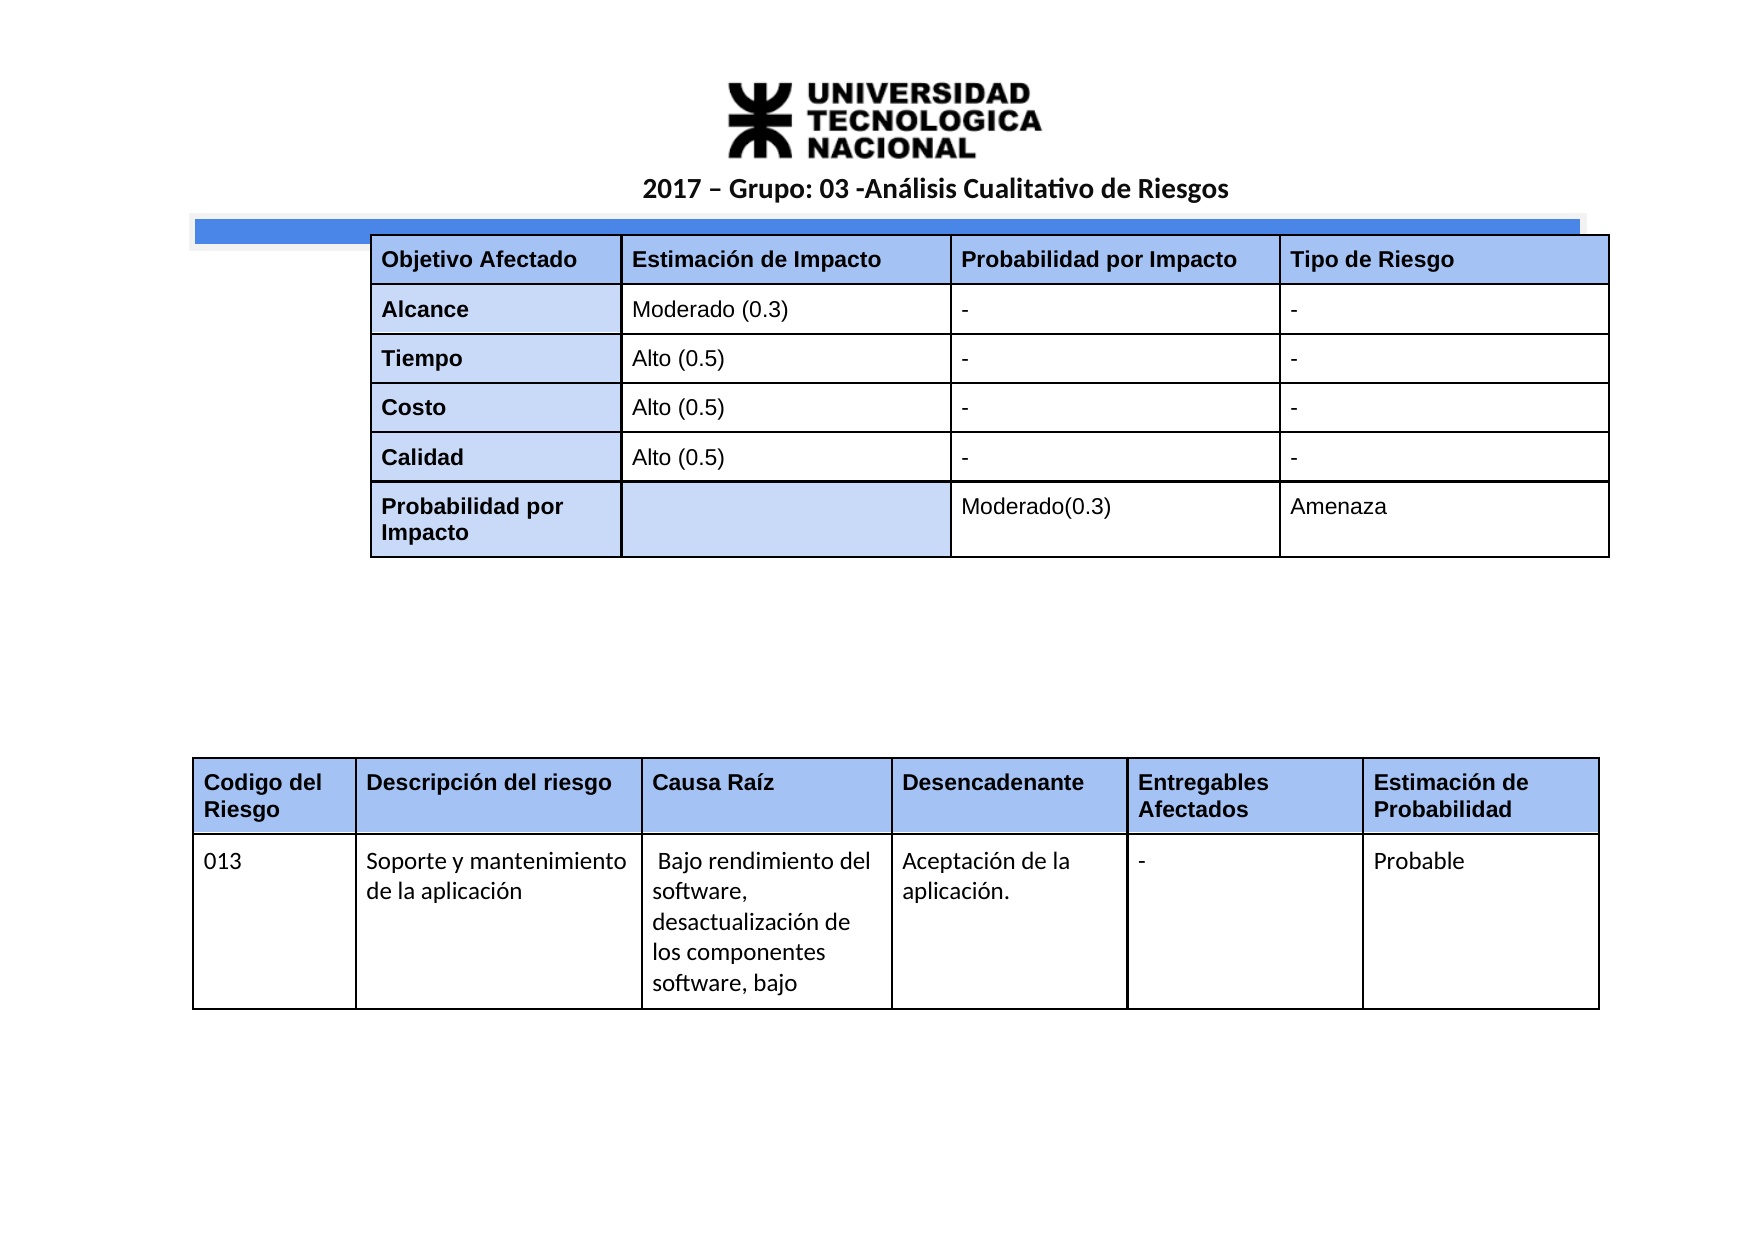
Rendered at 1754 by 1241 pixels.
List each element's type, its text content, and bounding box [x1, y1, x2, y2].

table_cell Moderado(0.3) [952, 483, 1279, 556]
table_header Estimación de Impacto [623, 236, 950, 283]
table_header Entregables Afectados [1129, 759, 1362, 832]
table_header Objetivo Afectado [372, 236, 620, 283]
table_header Tipo de Riesgo [1281, 236, 1608, 283]
table_cell Alto (0.5) [623, 335, 950, 382]
table_cell - [1281, 335, 1608, 382]
table_cell Probabilidad por Impacto [372, 483, 620, 556]
table_cell - [1281, 384, 1608, 431]
picture [717, 73, 1048, 171]
table_cell Soporte y mantenimiento de la aplicación [357, 835, 641, 1008]
table_cell Aceptación de la aplicación. [893, 835, 1126, 1008]
table_cell - [1281, 433, 1608, 480]
table_header Probabilidad por Impacto [952, 236, 1279, 283]
table_header Desencadenante [893, 759, 1126, 832]
table_cell Moderado (0.3) [623, 285, 950, 332]
table_cell Alcance [372, 285, 620, 332]
table_cell - [952, 285, 1279, 332]
table_cell - [952, 433, 1279, 480]
table_header Codigo del Riesgo [194, 759, 355, 832]
table_cell - [952, 335, 1279, 382]
table_header Descripción del riesgo [357, 759, 641, 832]
table_cell [623, 483, 950, 556]
table_cell Alto (0.5) [623, 384, 950, 431]
table_header Causa Raíz [643, 759, 891, 832]
table_cell Bajo rendimiento del software, desactualización de los componentes software, bajo rendimiento de hardware, baja calidad de software. [643, 835, 891, 1008]
table_cell Probable [1364, 835, 1598, 1008]
table_cell - [1129, 835, 1362, 1008]
table_cell 013 [194, 835, 355, 1008]
table_cell Tiempo [372, 335, 620, 382]
table_cell Alto (0.5) [623, 433, 950, 480]
table_cell Amenaza [1281, 483, 1608, 556]
table_cell - [1281, 285, 1608, 332]
table_header Estimación de Probabilidad [1364, 759, 1598, 832]
table_cell - [952, 384, 1279, 431]
table_cell Calidad [372, 433, 620, 480]
table_cell Costo [372, 384, 620, 431]
